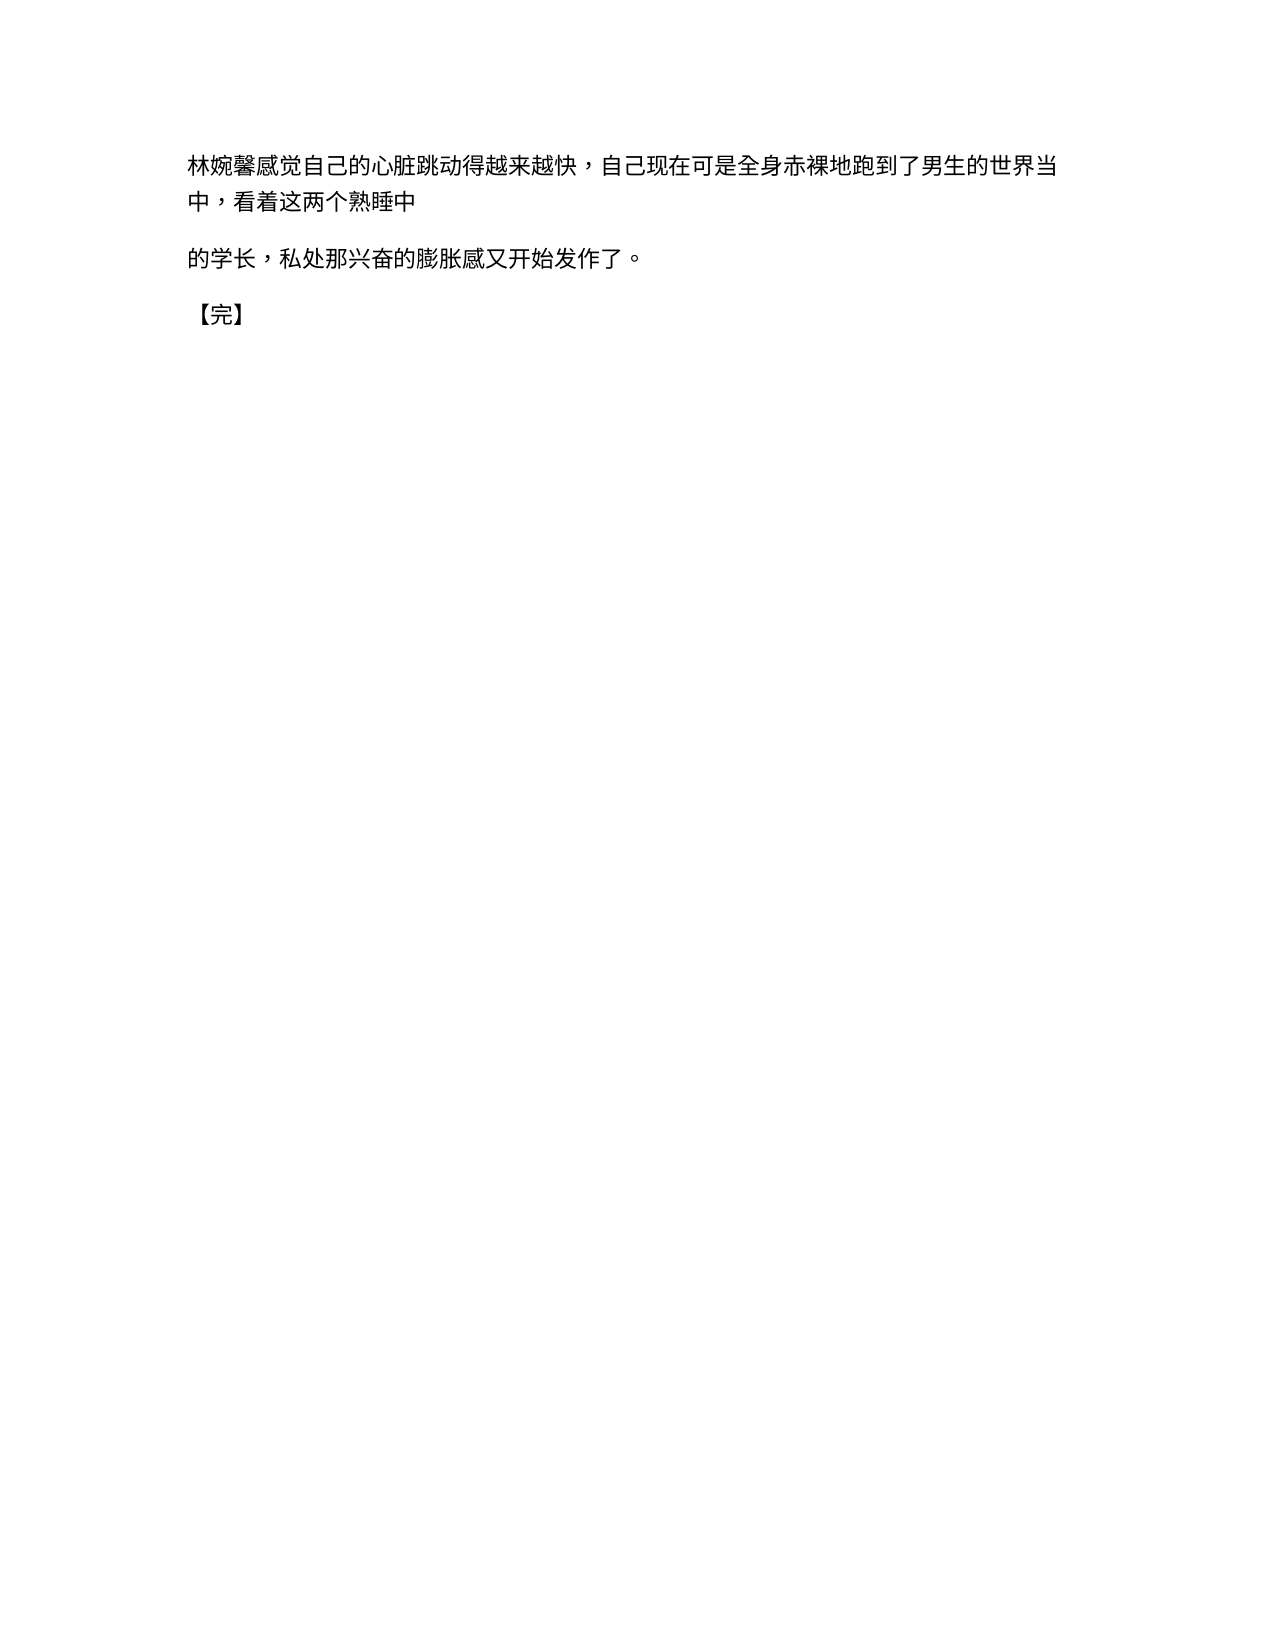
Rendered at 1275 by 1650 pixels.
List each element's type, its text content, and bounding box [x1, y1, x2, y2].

text 【完】 [187, 299, 1087, 331]
text 林婉馨感觉自己的心脏跳动得越来越快，自己现在可是全身赤裸地跑到了男生的世界当中，看着这两个熟睡中 [187, 150, 1087, 217]
text 的学长，私处那兴奋的膨胀感又开始发作了。 [187, 243, 1087, 274]
